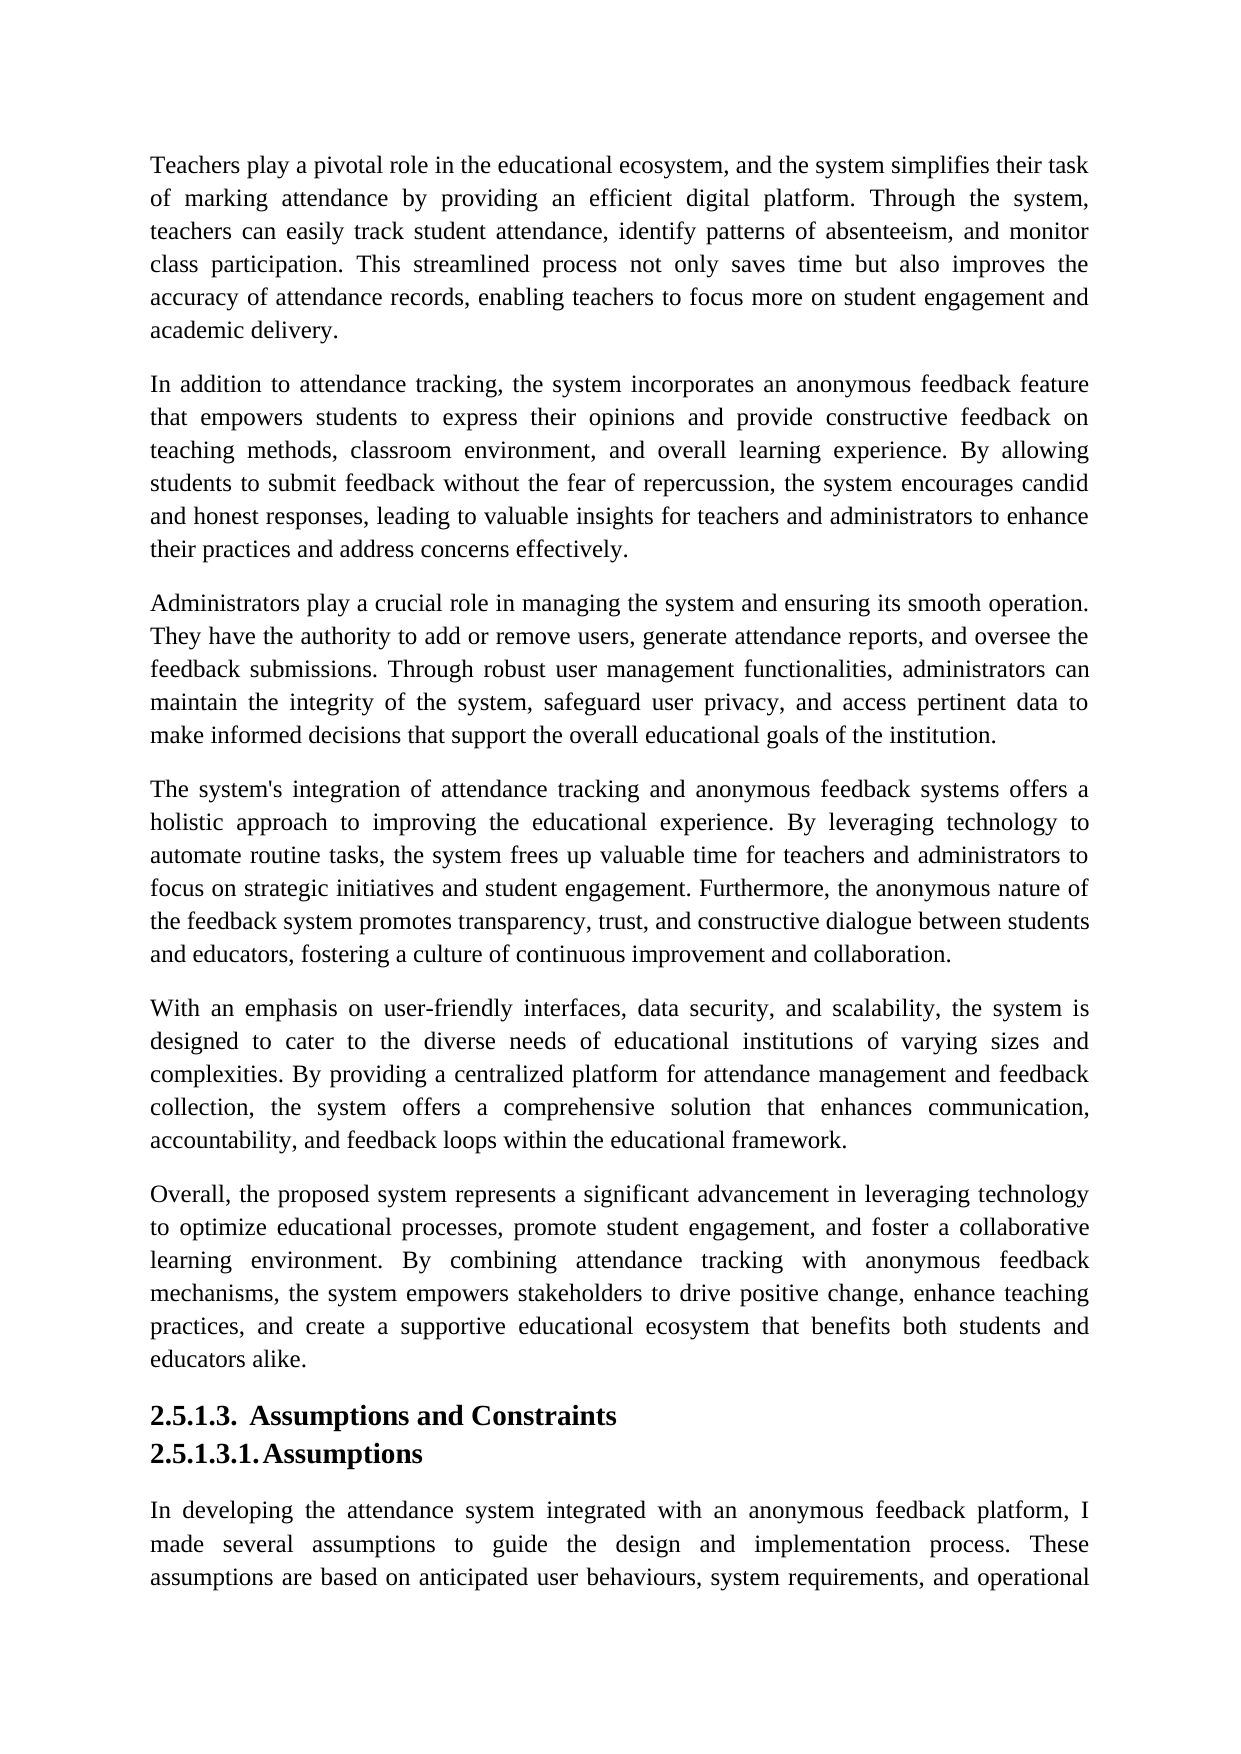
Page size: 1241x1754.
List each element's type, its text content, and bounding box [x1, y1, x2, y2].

text Overall, the proposed system represents a significant advancement in leveraging technology to optimize educational processes, promote student engagement, and foster a collaborative learning environment. By combining attendance tracking with anonymous feedback mechanisms, the system empowers stakeholders to drive positive change, enhance teaching practices, and create a supportive educational ecosystem that benefits both students and educators alike. [150, 1179, 1090, 1373]
text With an emphasis on user-friendly interfaces, data security, and scalability, the system is designed to cater to the diverse needs of educational institutions of varying sizes and complexities. By providing a centralized platform for attendance management and feedback collection, the system offers a comprehensive solution that enhances communication, accountability, and feedback loops within the educational framework. [150, 993, 1090, 1154]
list Assumptions and Constraints [150, 1398, 1090, 1431]
text The system's integration of attendance tracking and anonymous feedback systems offers a holistic approach to improving the educational experience. By leveraging technology to automate routine tasks, the system frees up valuable time for teachers and administrators to focus on strategic initiatives and student engagement. Furthermore, the anonymous nature of the feedback system promotes transparency, trust, and constructive dialogue between students and educators, fostering a culture of continuous improvement and collaboration. [150, 774, 1090, 968]
text Administrators play a crucial role in managing the system and ensuring its smooth operation. They have the authority to add or remove users, generate attendance reports, and oversee the feedback submissions. Through robust user management functionalities, administrators can maintain the integrity of the system, safeguard user privacy, and access pertinent data to make informed decisions that support the overall educational goals of the institution. [150, 588, 1090, 749]
text In addition to attendance tracking, the system incorporates an anonymous feedback feature that empowers students to express their opinions and provide constructive feedback on teaching methods, classroom environment, and overall learning experience. By allowing students to submit feedback without the fear of repercussion, the system encourages candid and honest responses, leading to valuable insights for teachers and administrators to enhance their practices and address concerns effectively. [150, 369, 1090, 563]
text Teachers play a pivotal role in the educational ecosystem, and the system simplifies their task of marking attendance by providing an efficient digital platform. Through the system, teachers can easily track student attendance, identify patterns of absenteeism, and monitor class participation. This streamlined process not only saves time but also improves the accuracy of attendance records, enabling teachers to focus more on student engagement and academic delivery. [150, 150, 1090, 344]
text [150, 1496, 1090, 1590]
list Assumptions [150, 1436, 1090, 1470]
